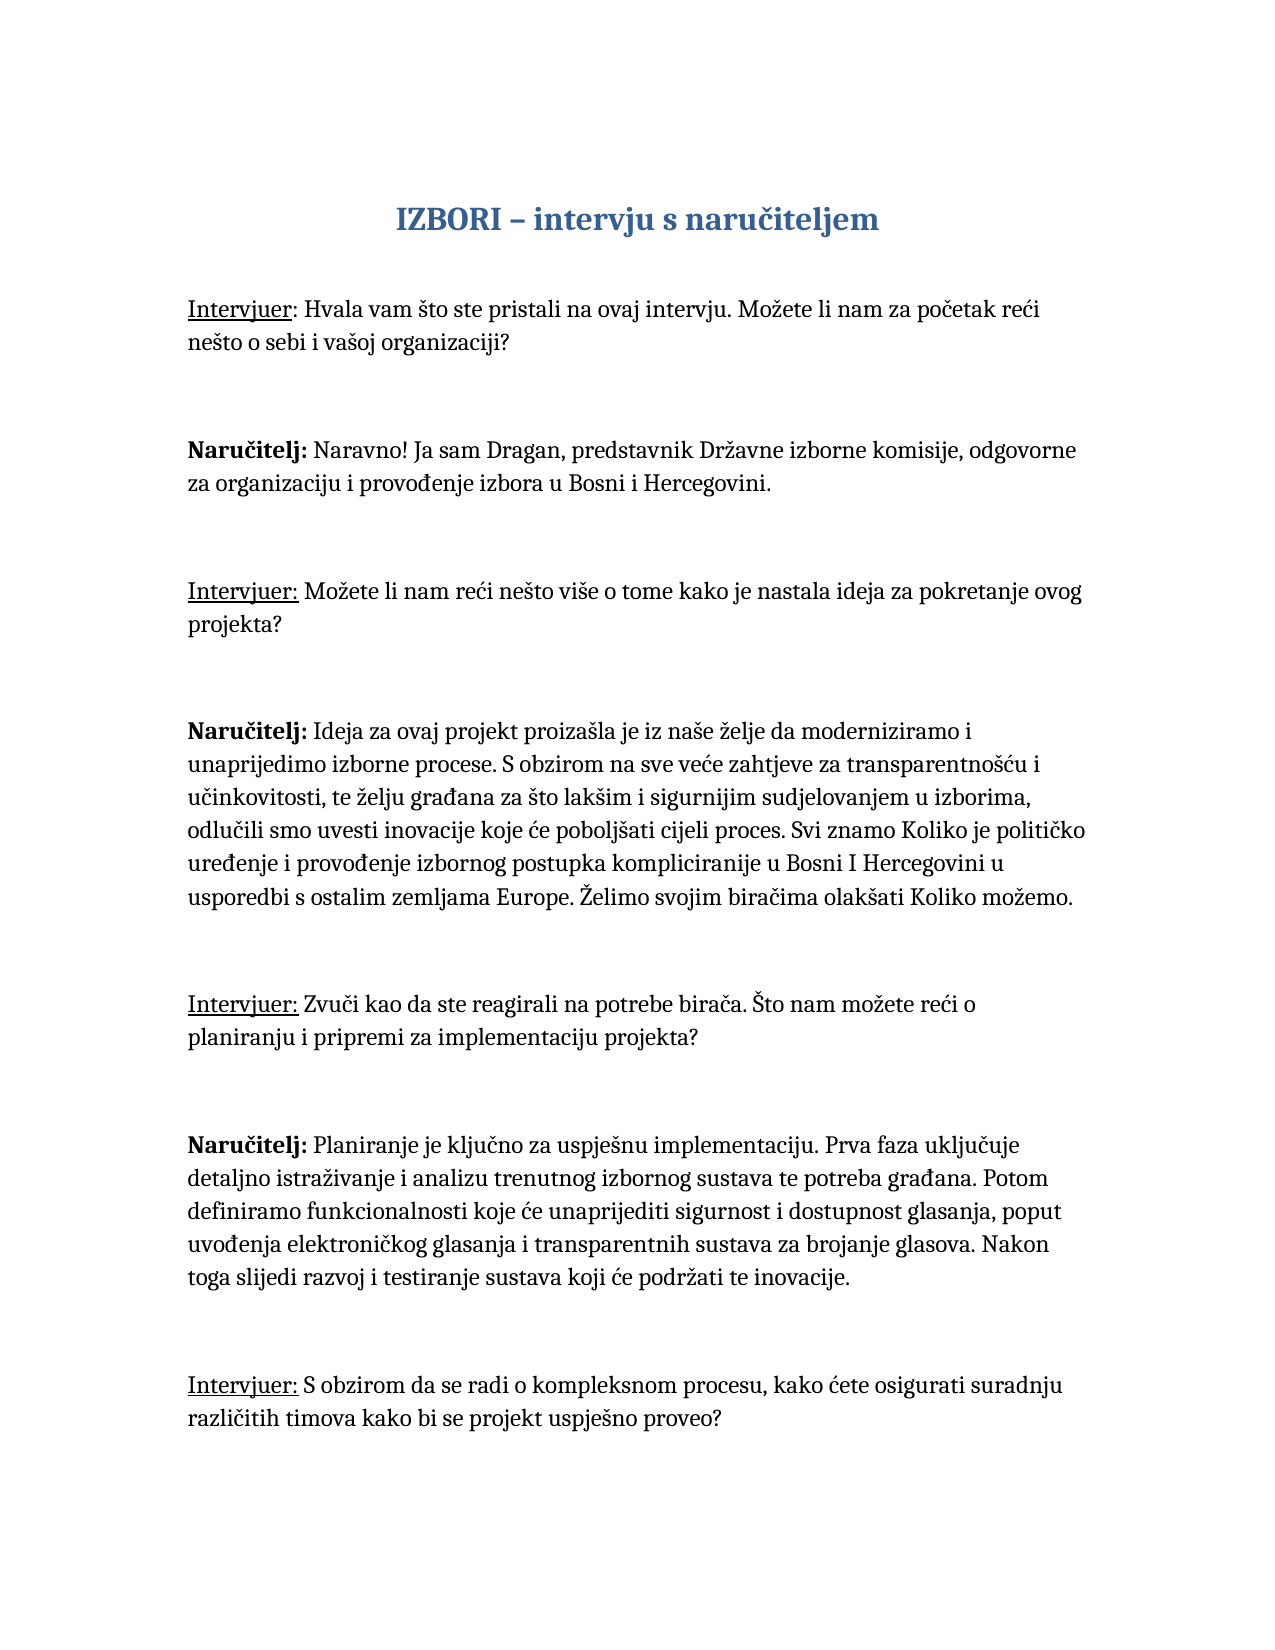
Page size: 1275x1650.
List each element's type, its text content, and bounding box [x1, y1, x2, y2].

text Naručitelj: Naravno! Ja sam Dragan, predstavnik Državne izborne komisije, odgovorne za organizaciju i provođenje izbora u Bosni i Hercegovini. [187, 436, 1087, 498]
text Naručitelj: Planiranje je ključno za uspješnu implementaciju. Prva faza uključuje detaljno istraživanje i analizu trenutnog izbornog sustava te potreba građana. Potom definiramo funkcionalnosti koje će unaprijediti sigurnost i dostupnost glasanja, poput uvođenja elektroničkog glasanja i transparentnih sustava za brojanje glasova. Nakon toga slijedi razvoj i testiranje sustava koji će podržati te inovacije. [187, 1131, 1087, 1292]
text Intervjuer: Možete li nam reći nešto više o tome kako je nastala ideja za pokretanje ovog projekta? [187, 577, 1087, 638]
text Intervjuer: Hvala vam što ste pristali na ovaj intervju. Možete li nam za početak reći nešto o sebi i vašoj organizaciji? [187, 295, 1087, 357]
text Intervjuer: S obzirom da se radi o kompleksnom procesu, kako ćete osigurati suradnju različitih timova kako bi se projekt uspješno proveo? [187, 1371, 1087, 1432]
text Naručitelj: Ideja za ovaj projekt proizašla je iz naše želje da moderniziramo i unaprijedimo izborne procese. S obzirom na sve veće zahtjeve za transparentnošću i učinkovitosti, te želju građana za što lakšim i sigurnijim sudjelovanjem u izborima, odlučili smo uvesti inovacije koje će poboljšati cijeli proces. Svi znamo Koliko je političko uređenje i provođenje izbornog postupka kompliciranije u Bosni I Hercegovini u usporedbi s ostalim zemljama Europe. Želimo svojim biračima olakšati Koliko možemo. [187, 717, 1087, 911]
subtitle IZBORI – intervju s naručiteljem [187, 200, 1087, 238]
text Intervjuer: Zvuči kao da ste reagirali na potrebe birača. Što nam možete reći o planiranju i pripremi za implementaciju projekta? [187, 990, 1087, 1052]
